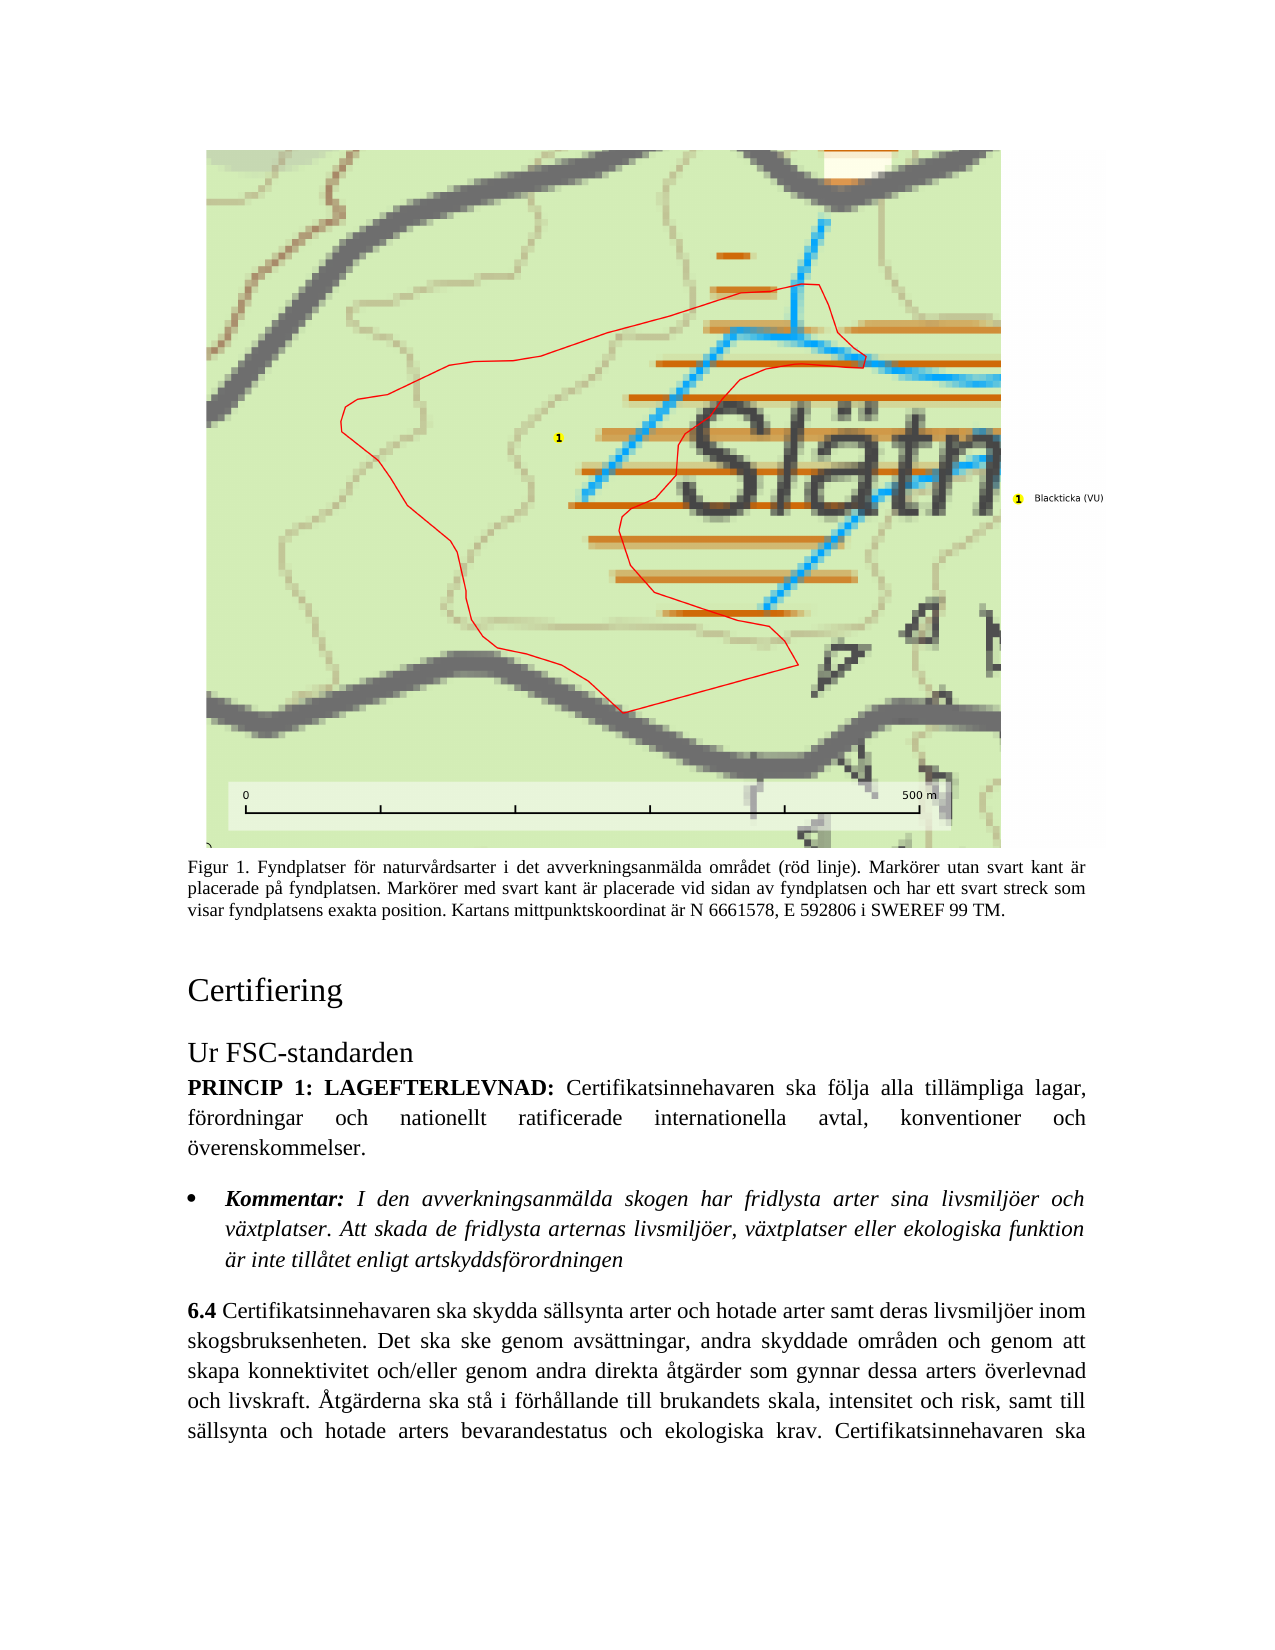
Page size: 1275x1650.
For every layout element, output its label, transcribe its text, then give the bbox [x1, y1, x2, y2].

text PRINCIP 1: LAGEFTERLEVNAD: Certifikatsinnehavaren ska följa alla tillämpliga lagar, förordningar och nationellt ratificerade internationella avtal, konventioner och överenskommelser. [187, 1074, 1087, 1161]
text Figur 1. Fyndplatser för naturvårdsarter i det avverkningsanmälda området (röd linje). Markörer utan svart kant är placerade på fyndplatsen. Markörer med svart kant är placerade vid sidan av fyndplatsen och har ett svart streck som visar fyndplatsens exakta position. Kartans mittpunktskoordinat är N 6661578, E 592806 i SWEREF 99 TM. [187, 856, 1087, 920]
subtitle Certifiering [187, 970, 1087, 1009]
subtitle Ur FSC-standarden [187, 1035, 1087, 1069]
list Kommentar: I den avverkningsanmälda skogen har fridlysta arter sina livsmiljöer och växtplatser. Att skada de fridlysta arternas livsmiljöer, växtplatser eller ekologiska funktion är inte tillåtet enligt artskyddsförordningen [187, 1185, 1087, 1272]
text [187, 1297, 1087, 1444]
picture [206, 150, 1107, 848]
